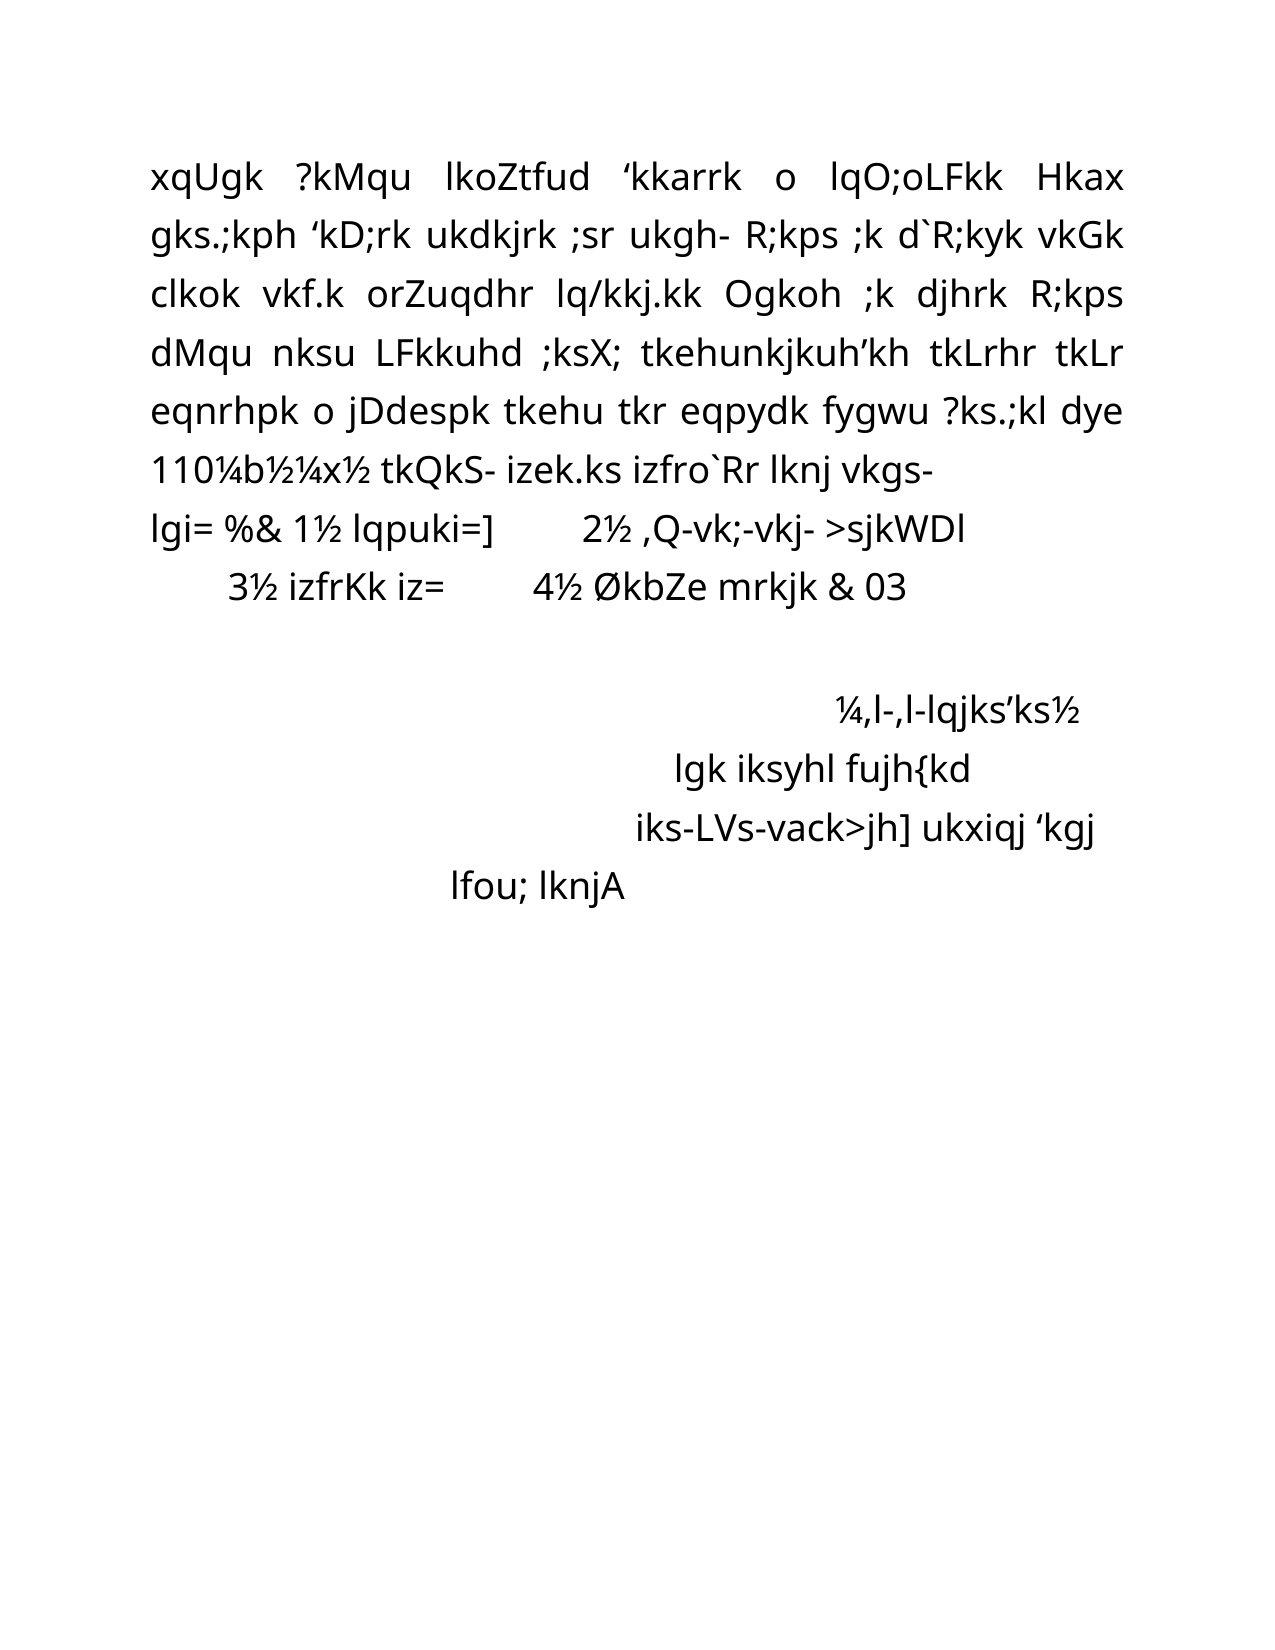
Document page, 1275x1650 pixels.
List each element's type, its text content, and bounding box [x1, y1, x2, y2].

text lgk iksyhl fujh{kd [450, 742, 1125, 793]
text lfou; lknjA [450, 859, 1125, 911]
text lgi= %& 1½ lqpuki=] 2½ ,Q-vk;-vkj- >sjkWDl [150, 502, 1125, 553]
text 3½ izfrKk iz= 4½ ØkbZe mrkjk & 03 [150, 561, 1125, 612]
text iks-LVs-vack>jh] ukxiqj ‘kgj [450, 801, 1125, 852]
text ¼,l-,l-lqjks’ks½ [825, 683, 1125, 734]
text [150, 150, 1125, 494]
